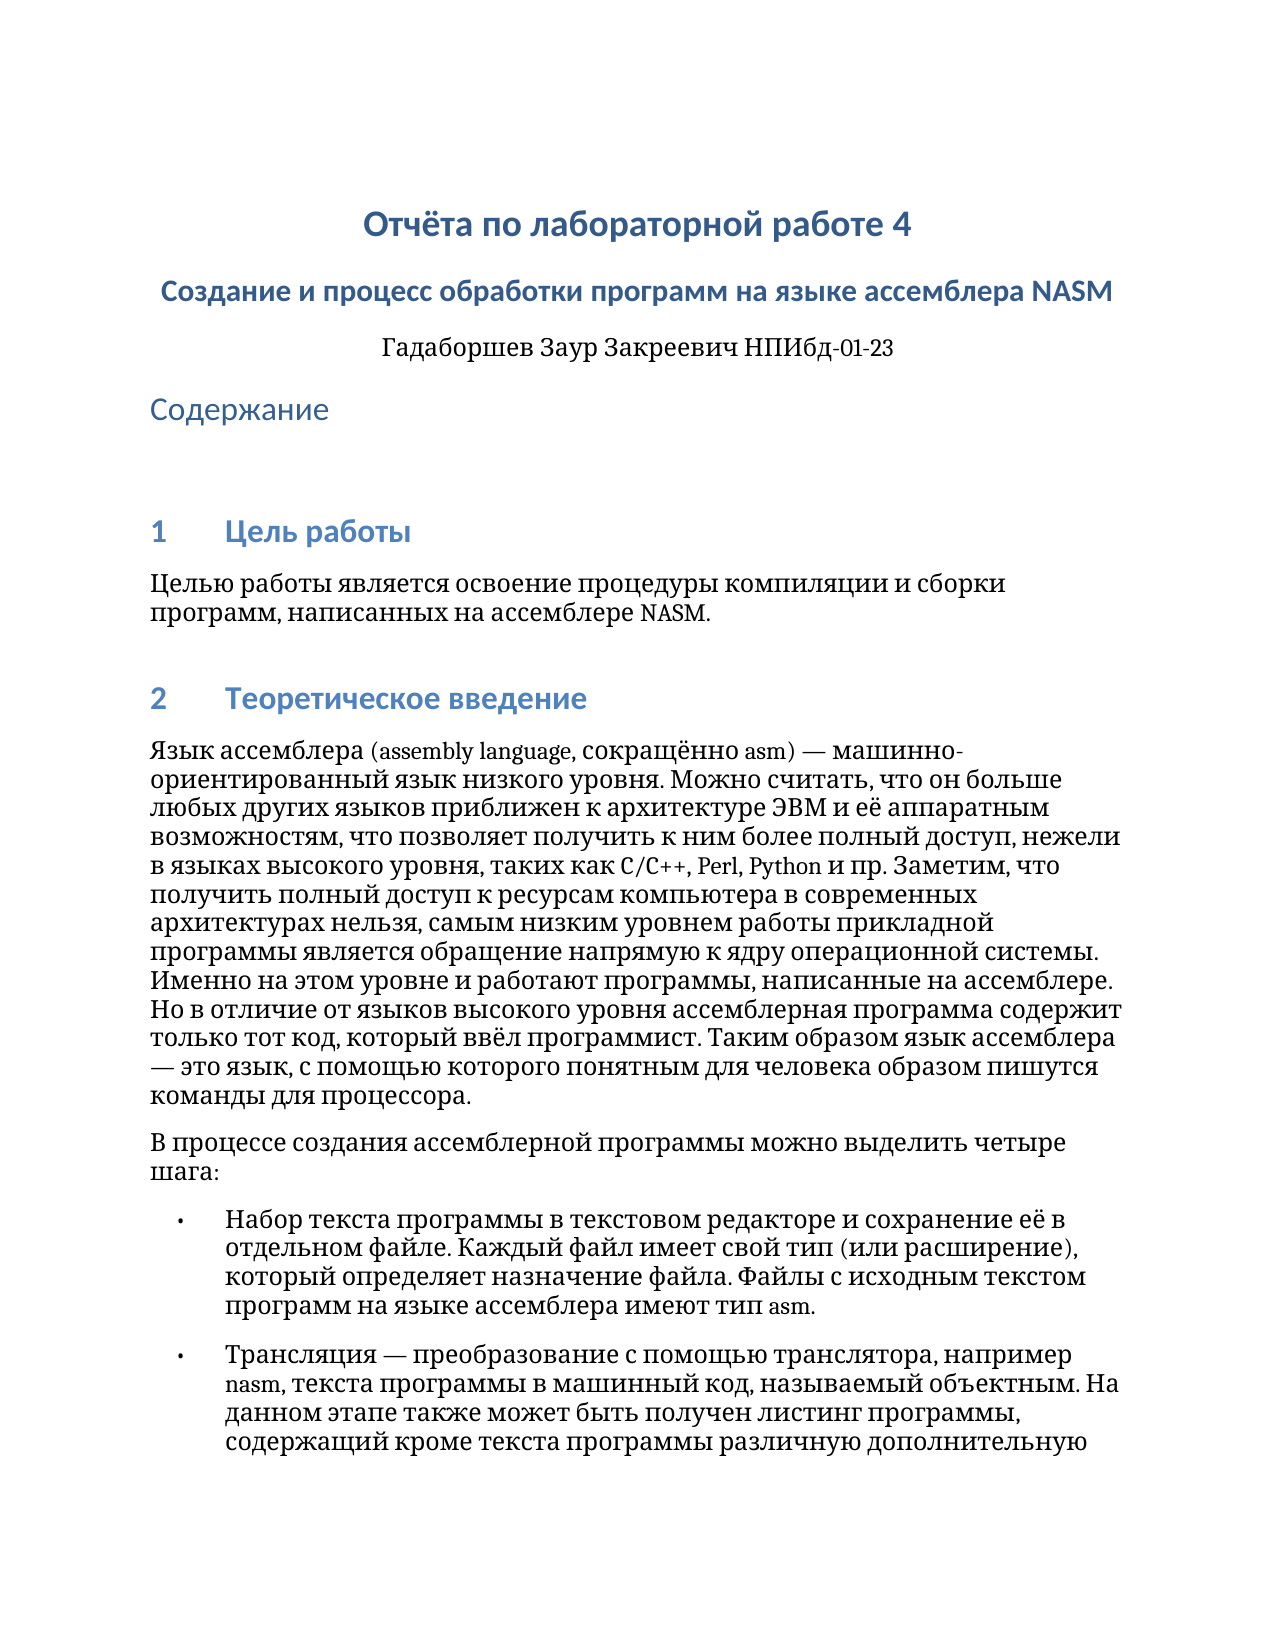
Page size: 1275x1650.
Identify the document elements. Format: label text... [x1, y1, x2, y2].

text Язык ассемблера (assembly language, сокращённо asm) — машинно-ориентированный язык низкого уровня. Можно считать, что он больше любых других языков приближен к архитектуре ЭВМ и её аппаратным возможностям, что позволяет получить к ним более полный доступ, нежели в языках высокого уровня, таких как C/C++, Perl, Python и пр. Заметим, что получить полный доступ к ресурсам компьютера в современных архитектурах нельзя, самым низким уровнем работы прикладной программы является обращение напрямую к ядру операционной системы. Именно на этом уровне и работают программы, написанные на ассемблере. Но в отличие от языков высокого уровня ассемблерная программа содержит только тот код, который ввёл программист. Таким образом язык ассемблера — это язык, с помощью которого понятным для человека образом пишутся команды для процессора. [150, 737, 1125, 1111]
list Набор текста программы в текстовом редакторе и сохранение её в отдельном файле. Каждый файл имеет свой тип (или расширение), который определяет назначение файла. Файлы с исходным текстом программ на языке ассемблера имеют тип asm. [175, 1206, 1125, 1321]
text Целью работы является освоение процедуры компиляции и сборки программ, написанных на ассемблере NASM. [150, 570, 1125, 627]
subtitle Создание и процесс обработки программ на языке ассемблера NASM [150, 271, 1125, 309]
subtitle 2 Теоретическое введение [150, 677, 1125, 718]
title Отчёта по лабораторной работе 4 [150, 200, 1125, 246]
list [175, 1341, 1125, 1456]
text В процессе создания ассемблерной программы можно выделить четыре шага: [150, 1129, 1125, 1187]
subtitle 1 Цель работы [150, 510, 1125, 551]
text Гадаборшев Заур Закреевич НПИбд-01-23 [150, 334, 1125, 363]
